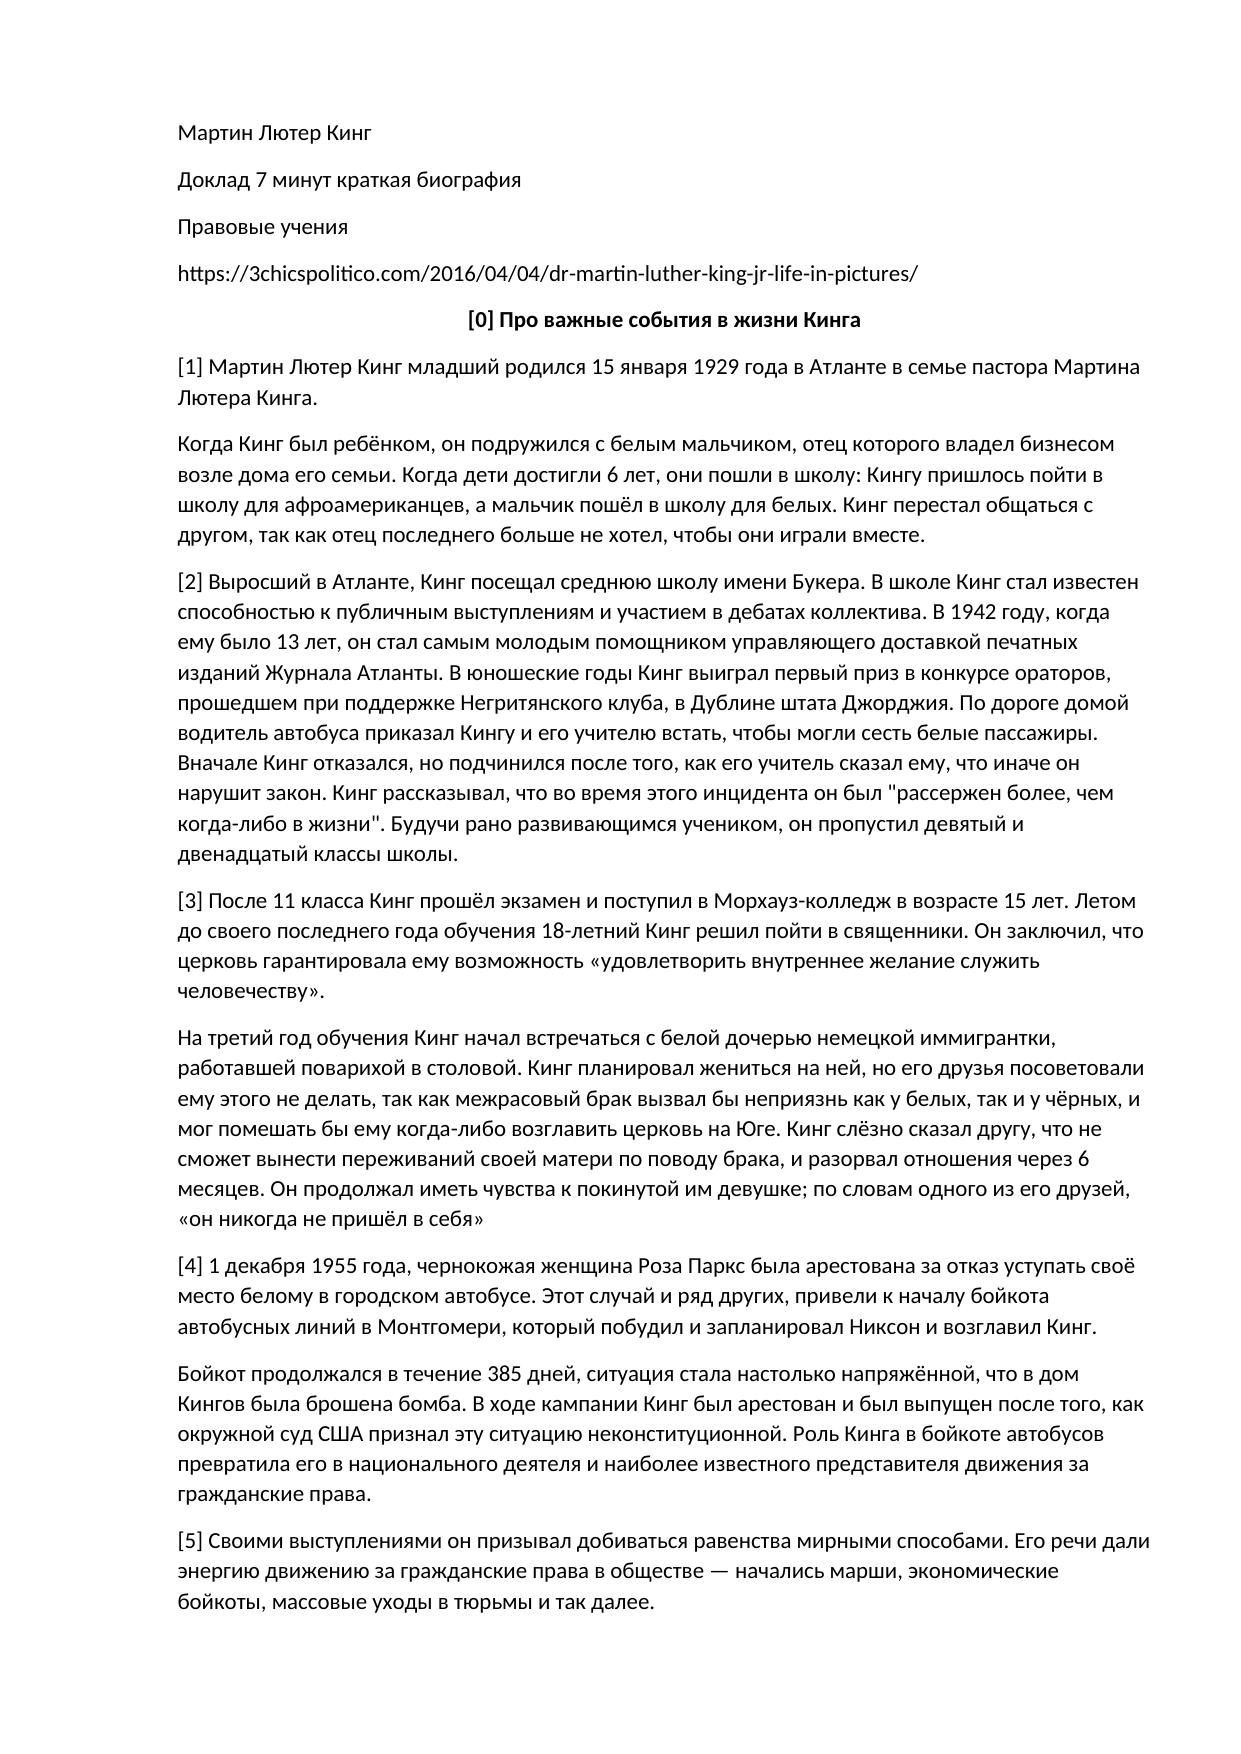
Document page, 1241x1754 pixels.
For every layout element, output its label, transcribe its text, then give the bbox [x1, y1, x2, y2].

text Мартин Лютер Кинг [177, 118, 1152, 146]
text [5] Своими выступлениями он призывал добиваться равенства мирными способами. Его речи дали энергию движению за гражданские права в обществе — начались марши, экономические бойкоты, массовые уходы в тюрьмы и так далее. [177, 1526, 1152, 1615]
text [0] Про важные события в жизни Кинга [177, 306, 1152, 334]
text [3] После 11 класса Кинг прошёл экзамен и поступил в Морхауз-колледж в возрасте 15 лет. Летом до своего последнего года обучения 18-летний Кинг решил пойти в священники. Он заключил, что церковь гарантировала ему возможность «удовлетворить внутреннее желание служить человечеству». [177, 886, 1152, 1004]
text [1] Мартин Лютер Кинг младший родился 15 января 1929 года в Атланте в семье пастора Мартина Лютера Кинга. [177, 352, 1152, 411]
text [2] Выросший в Атланте, Кинг посещал среднюю школу имени Букера. В школе Кинг стал известен способностью к публичным выступлениям и участием в дебатах коллектива. В 1942 году, когда ему было 13 лет, он стал самым молодым помощником управляющего доставкой печатных изданий Журнала Атланты. В юношеские годы Кинг выиграл первый приз в конкурсе ораторов, прошедшем при поддержке Негритянского клуба, в Дублине штата Джорджия. По дороге домой водитель автобуса приказал Кингу и его учителю встать, чтобы могли сесть белые пассажиры. Вначале Кинг отказался, но подчинился после того, как его учитель сказал ему, что иначе он нарушит закон. Кинг рассказывал, что во время этого инцидента он был "рассержен более, чем когда-либо в жизни". Будучи рано развивающимся учеником, он пропустил девятый и двенадцатый классы школы. [177, 567, 1152, 867]
text https://3chicspolitico.com/2016/04/04/dr-martin-luther-king-jr-life-in-pictures/ [177, 259, 1152, 287]
text На третий год обучения Кинг начал встречаться с белой дочерью немецкой иммигрантки, работавшей поварихой в столовой. Кинг планировал жениться на ней, но его друзья посоветовали ему этого не делать, так как межрасовый брак вызвал бы неприязнь как у белых, так и у чёрных, и мог помешать бы ему когда-либо возглавить церковь на Юге. Кинг слёзно сказал другу, что не сможет вынести переживаний своей матери по поводу брака, и разорвал отношения через 6 месяцев. Он продолжал иметь чувства к покинутой им девушке; по словам одного из его друзей, «он никогда не пришёл в себя» [177, 1023, 1152, 1233]
text Доклад 7 минут краткая биография [177, 165, 1152, 193]
text Когда Кинг был ребёнком, он подружился с белым мальчиком, отец которого владел бизнесом возле дома его семьи. Когда дети достигли 6 лет, они пошли в школу: Кингу пришлось пойти в школу для афроамериканцев, а мальчик пошёл в школу для белых. Кинг перестал общаться с другом, так как отец последнего больше не хотел, чтобы они играли вместе. [177, 429, 1152, 548]
text Правовые учения [177, 212, 1152, 240]
text Бойкот продолжался в течение 385 дней, ситуация стала настолько напряжённой, что в дом Кингов была брошена бомба. В ходе кампании Кинг был арестован и был выпущен после того, как окружной суд США признал эту ситуацию неконституционной. Роль Кинга в бойкоте автобусов превратила его в национального деятеля и наиболее известного представителя движения за гражданские права. [177, 1359, 1152, 1508]
text [4] 1 декабря 1955 года, чернокожая женщина Роза Паркс была арестована за отказ уступать своё место белому в городском автобусе. Этот случай и ряд других, привели к началу бойкота автобусных линий в Монтгомери, который побудил и запланировал Никсон и возглавил Кинг. [177, 1251, 1152, 1340]
